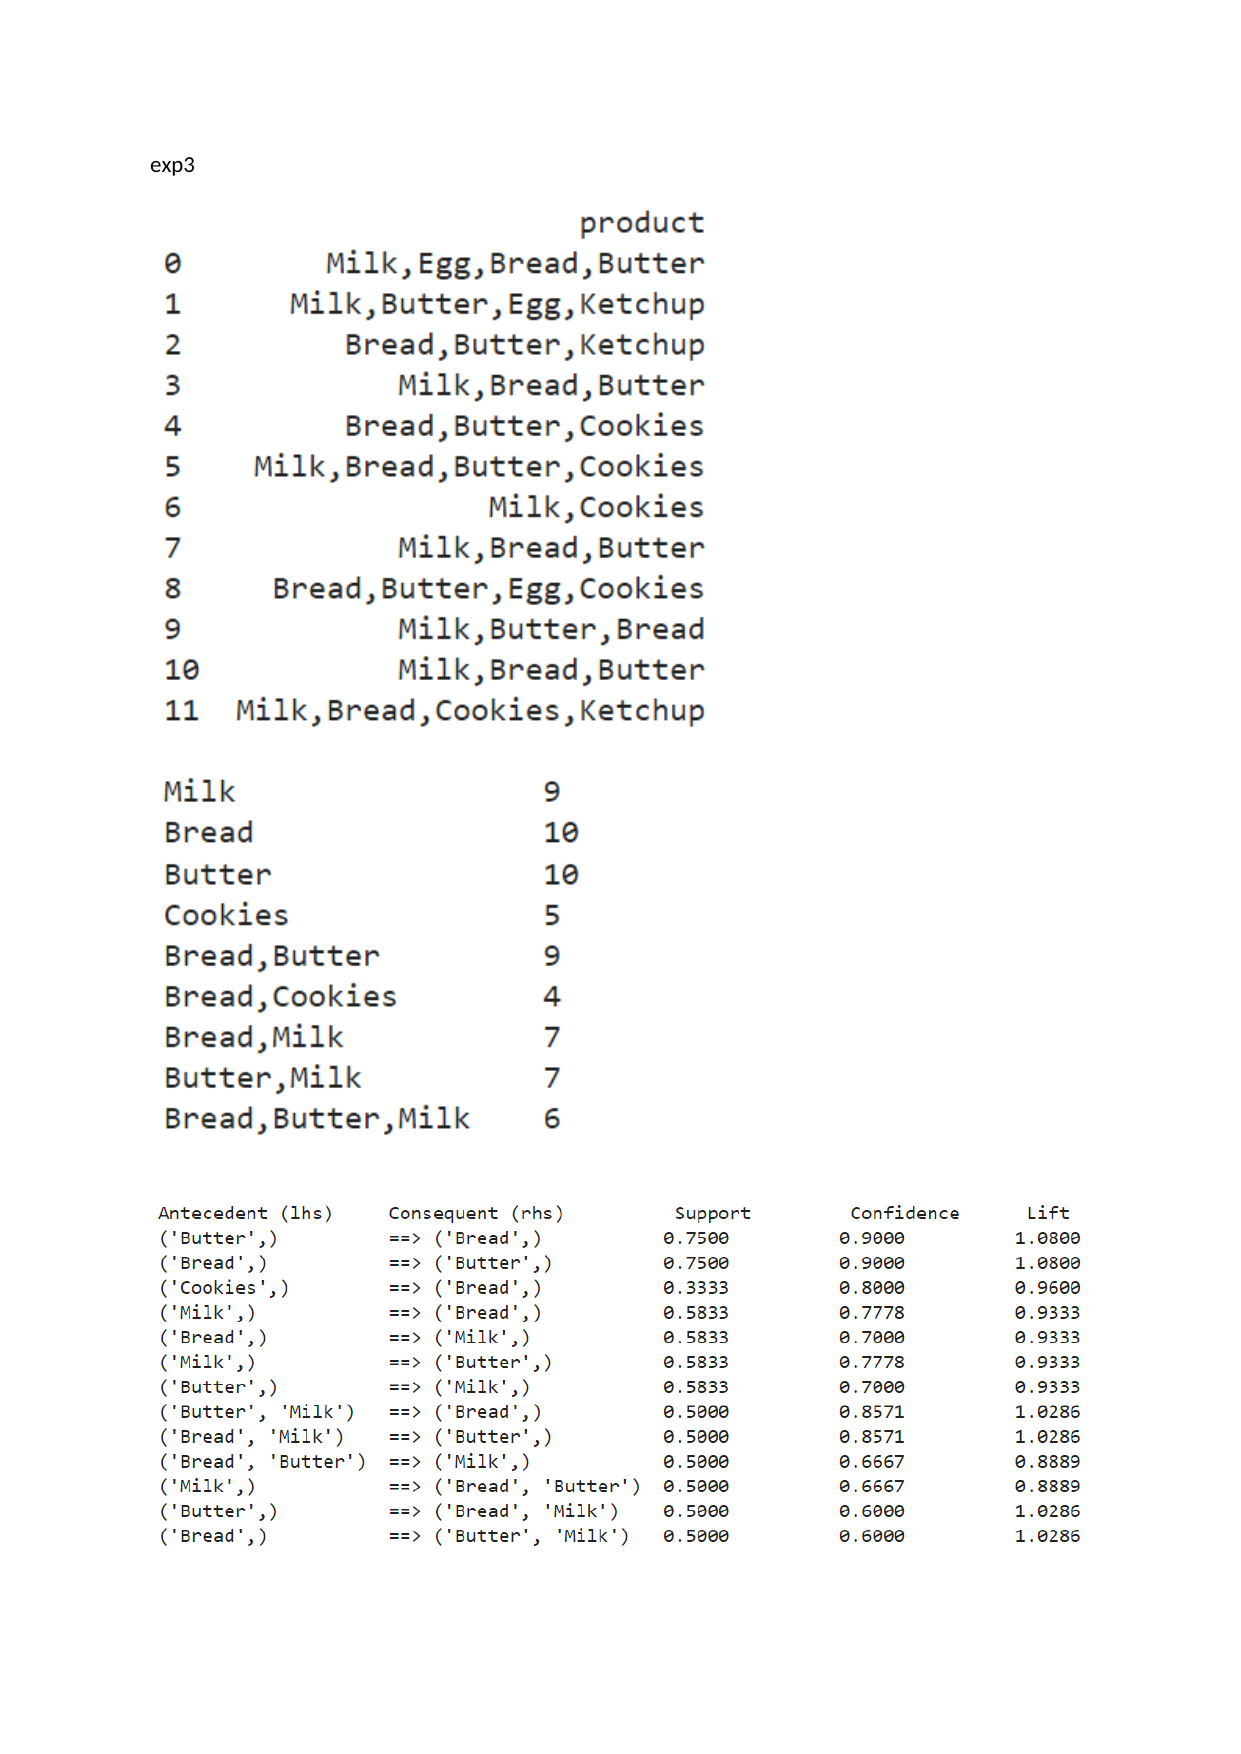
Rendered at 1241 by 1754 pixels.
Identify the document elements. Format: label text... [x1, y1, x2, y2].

text exp3 [150, 150, 1090, 178]
picture [150, 1197, 1091, 1553]
picture [150, 200, 721, 1149]
